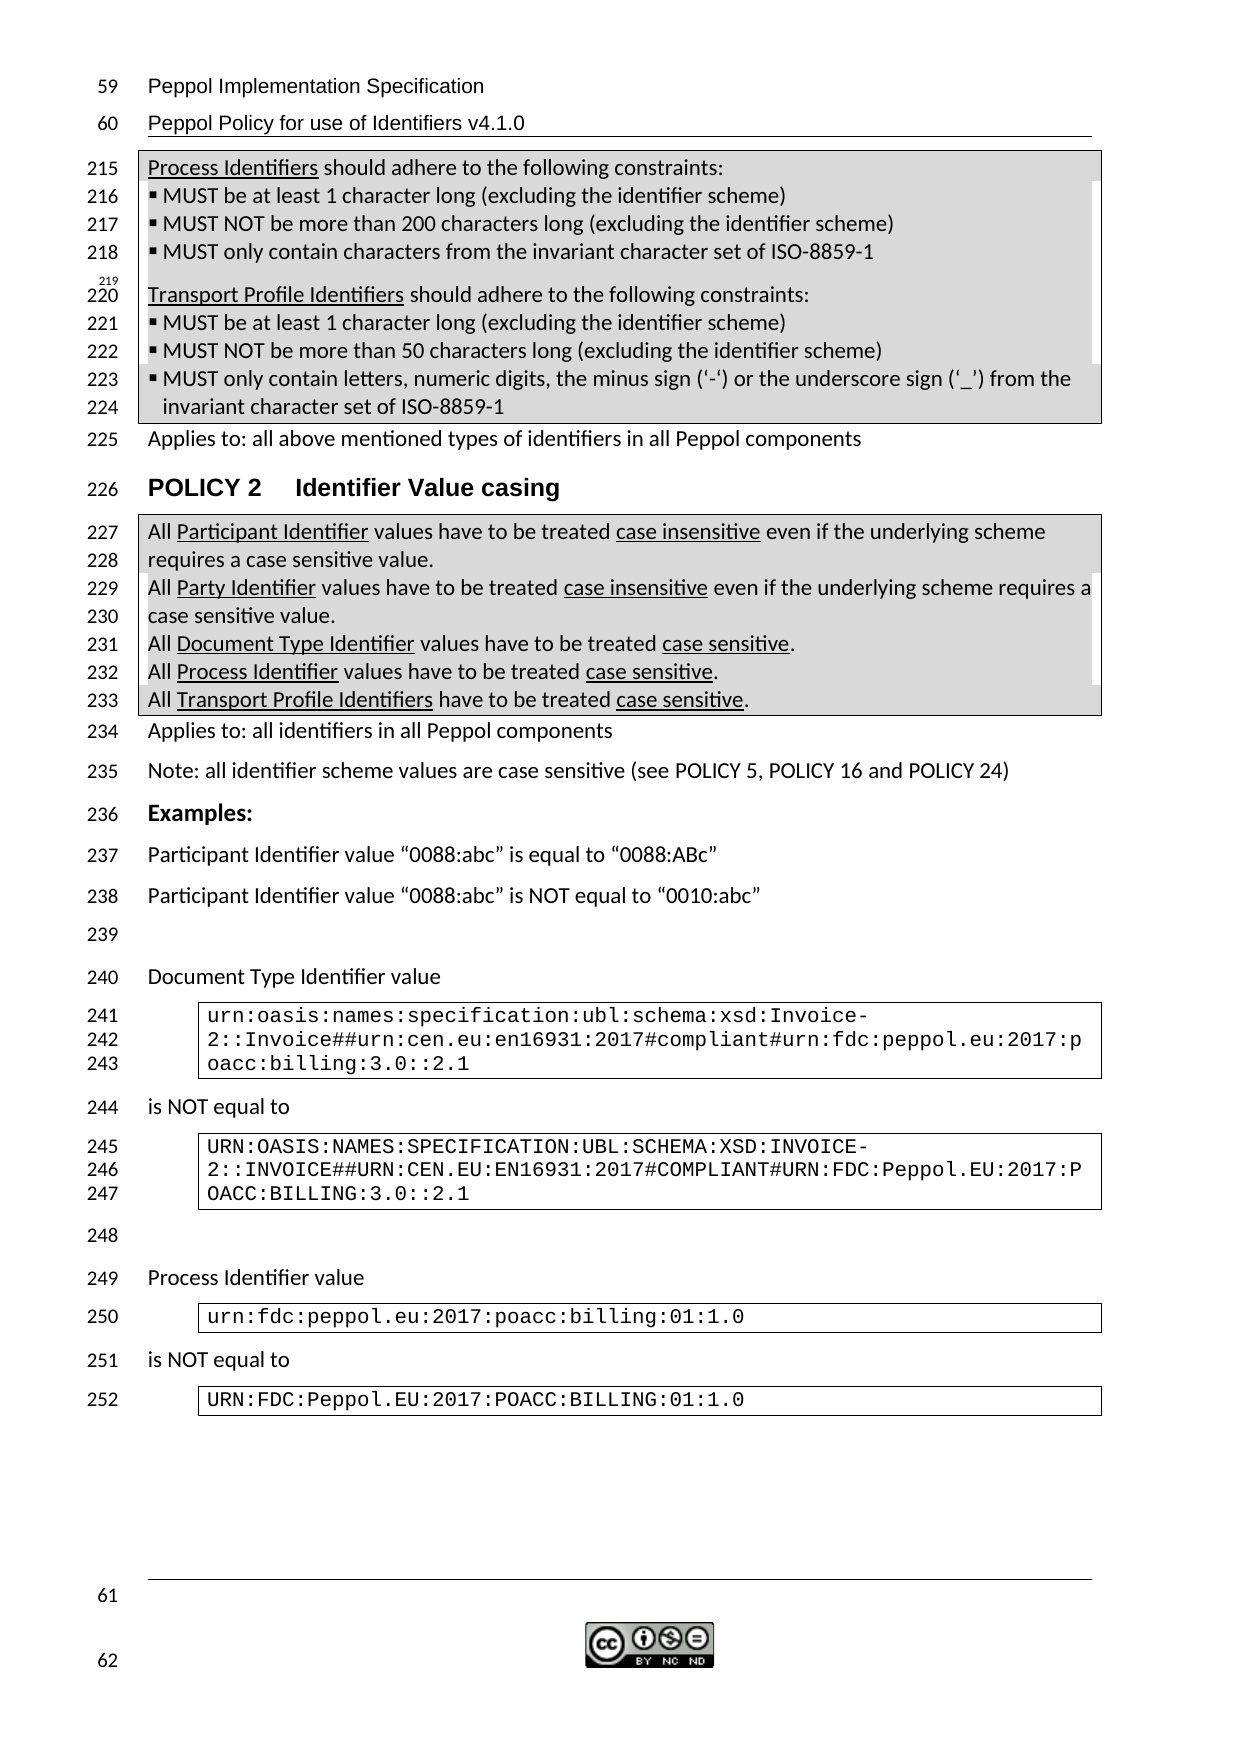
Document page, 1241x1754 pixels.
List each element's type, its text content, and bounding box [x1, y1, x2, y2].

text Document Type Identifier value [148, 962, 1092, 990]
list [148, 181, 1092, 209]
list MUST be at least 1 character long (excluding the identifier scheme) [148, 308, 1092, 336]
text is NOT equal to [148, 1092, 1092, 1120]
text Process Identifiers should adhere to the following constraints: [139, 151, 1101, 181]
text URN:OASIS:NAMES:SPECIFICATION:UBL:SCHEMA:XSD:INVOICE-2::INVOICE##URN:CEN.EU:EN16931:2017#COMPLIANT#URN:FDC:Peppol.EU:2017:POACC:BILLING:3.0::2.1 [199, 1134, 1101, 1209]
text URN:FDC:Peppol.EU:2017:POACC:BILLING:01:1.0 [199, 1387, 1101, 1415]
list MUST only contain characters from the invariant character set of ISO-8859-1 [148, 237, 1092, 265]
text Applies to: all identifiers in all Peppol components [148, 716, 1092, 744]
text All Process Identifier values have to be treated case sensitive. [148, 657, 1092, 682]
text is NOT equal to [148, 1346, 1092, 1374]
text urn:oasis:names:specification:ubl:schema:xsd:Invoice-2::Invoice##urn:cen.eu:en16931:2017#compliant#urn:fdc:peppol.eu:2017:poacc:billing:3.0::2.1 [199, 1003, 1101, 1078]
list MUST only contain letters, numeric digits, the minus sign (‘-‘) or the underscore sign (‘_’) from the invariant character set of ISO-8859-1 [139, 361, 1101, 423]
text Transport Profile Identifiers should adhere to the following constraints: [148, 280, 1092, 308]
text Process Identifier value [148, 1263, 1092, 1291]
text Examples: [148, 797, 1092, 828]
text Identifier Value casing [148, 472, 1092, 501]
text All Document Type Identifier values have to be treated case sensitive. [148, 629, 1092, 657]
text All Party Identifier values have to be treated case insensitive even if the underlying scheme requires a case sensitive value. [148, 573, 1092, 629]
text All Participant Identifier values have to be treated case insensitive even if the underlying scheme requires a case sensitive value. [139, 515, 1101, 573]
picture [585, 1622, 715, 1668]
text Note: all identifier scheme values are case sensitive (see POLICY 5, POLICY 16 and POLICY 24) [148, 757, 1092, 785]
text Participant Identifier value “0088:abc” is equal to “0088:ABc” [148, 840, 1092, 868]
list MUST NOT be more than 200 characters long (excluding the identifier scheme) [148, 209, 1092, 237]
text urn:fdc:peppol.eu:2017:poacc:billing:01:1.0 [199, 1304, 1101, 1332]
text Participant Identifier value “0088:abc” is NOT equal to “0010:abc” [148, 881, 1092, 909]
text Applies to: all above mentioned types of identifiers in all Peppol components [148, 424, 1092, 452]
text All Transport Profile Identifiers have to be treated case sensitive. [139, 682, 1101, 715]
list MUST NOT be more than 50 characters long (excluding the identifier scheme) [148, 336, 1092, 361]
